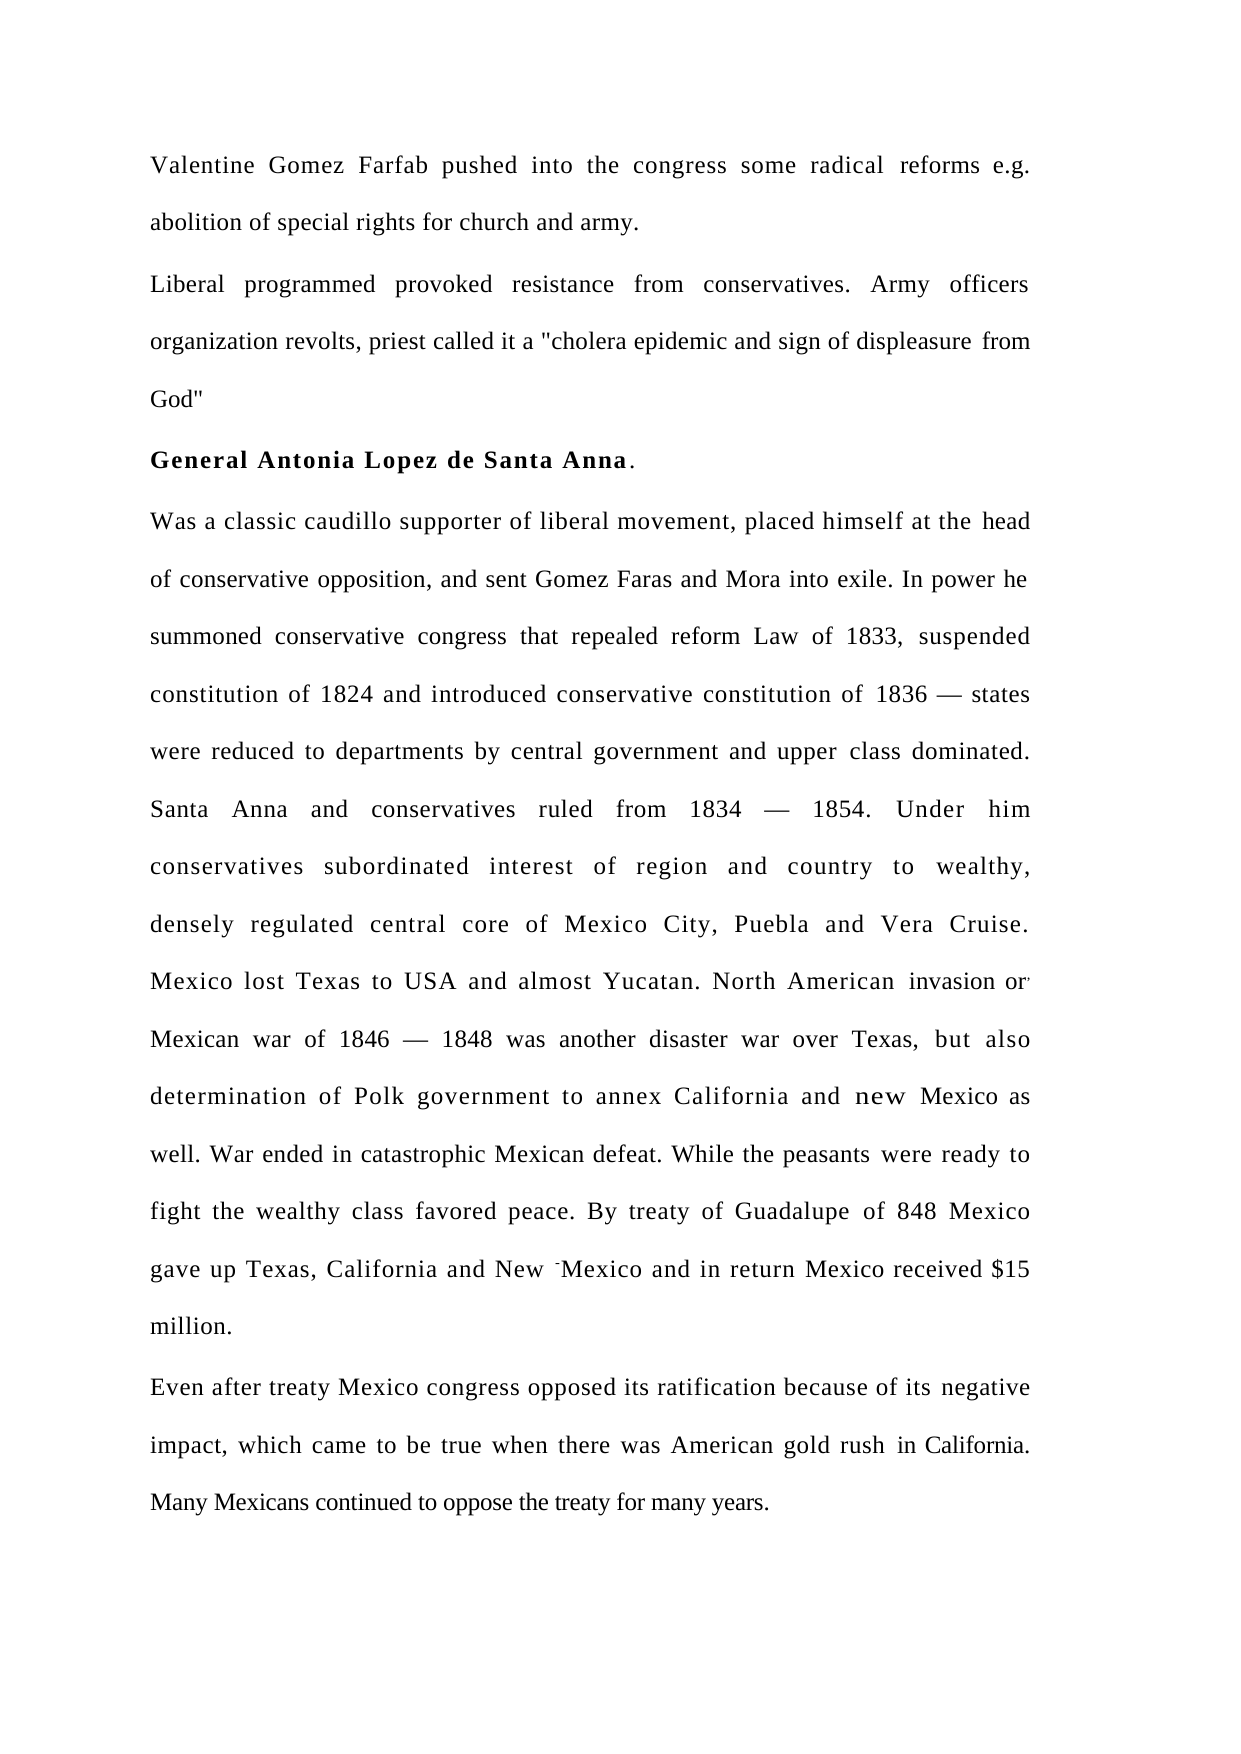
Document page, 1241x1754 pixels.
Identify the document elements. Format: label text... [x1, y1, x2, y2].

text General Antonia Lopez de Santa Anna. [150, 445, 1030, 474]
text Even after treaty Mexico congress opposed its ratification because of its negative impact, which came to be true when there was American gold rush in California. Many Mexicans continued to oppose the treaty for many years. [150, 1372, 1030, 1516]
text Was a classic caudillo supporter of liberal movement, placed himself at the head of conservative opposition, and sent Gomez Faras and Mora into exile. In power he summoned conservative congress that repealed reform Law of 1833, suspended constitution of 1824 and introduced conservative constitution of 1836 — states were reduced to departments by central government and upper class dominated. Santa Anna and conservatives ruled from 1834 — 1854. Under him conservatives subordinated interest of region and country to wealthy, densely regulated central core of Mexico City, Puebla and Vera Cruise. Mexico lost Texas to USA and almost Yucatan. North American invasion or, Mexican war of 1846 — 1848 was another disaster war over Texas, but also determination of Polk government to annex California and new Mexico as well. War ended in catastrophic Mexican defeat. While the peasants were ready to fight the wealthy class favored peace. By treaty of Guadalupe of 848 Mexico gave up Texas, California and New -Mexico and in return Mexico received $15 million. [150, 506, 1030, 1340]
text Liberal programmed provoked resistance from conservatives. Army officers organization revolts, priest called it a "cholera epidemic and sign of displeasure from God" [150, 269, 1030, 412]
